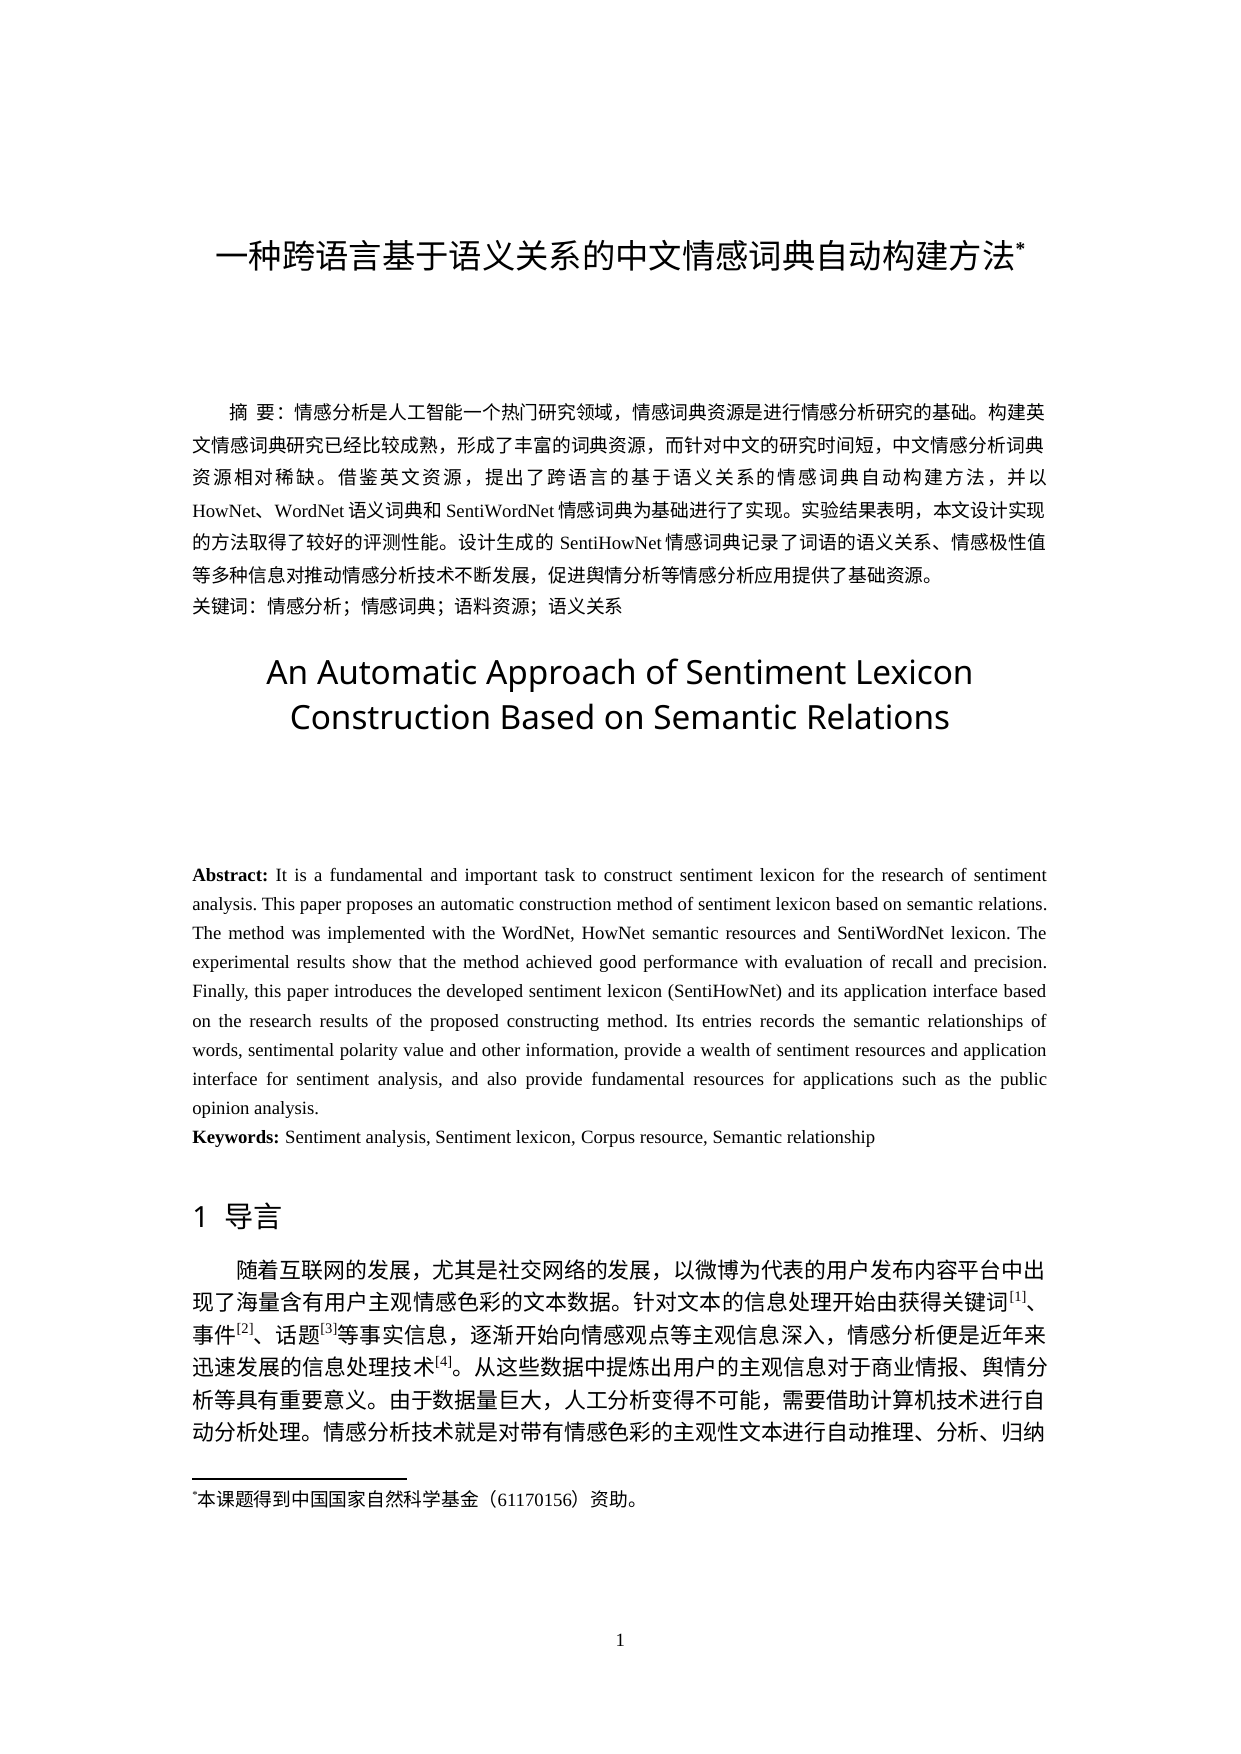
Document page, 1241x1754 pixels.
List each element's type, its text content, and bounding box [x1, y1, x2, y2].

text Keywords: Sentiment analysis, Sentiment lexicon, Corpus resource, Semantic relationship [192, 1118, 1048, 1148]
text 摘 要：情感分析是人工智能一个热门研究领域，情感词典资源是进行情感分析研究的基础。构建英文情感词典研究已经比较成熟，形成了丰富的词典资源，而针对中文的研究时间短，中文情感分析词典资源相对稀缺。借鉴英文资源，提出了跨语言的基于语义关系的情感词典自动构建方法，并以HowNet、WordNet语义词典和SentiWordNet情感词典为基础进行了实现。实验结果表明，本文设计实现的方法取得了较好的评测性能。设计生成的SentiHowNet情感词典记录了词语的语义关系、情感极性值等多种信息对推动情感分析技术不断发展，促进舆情分析等情感分析应用提供了基础资源。 [192, 395, 1048, 590]
text Abstract: It is a fundamental and important task to construct sentiment lexicon for the research of sentiment analysis. This paper proposes an automatic construction method of sentiment lexicon based on semantic relations. The method was implemented with the WordNet, HowNet semantic resources and SentiWordNet lexicon. The experimental results show that the method achieved good performance with evaluation of recall and precision. Finally, this paper introduces the developed sentiment lexicon (SentiHowNet) and its application interface based on the research results of the proposed constructing method. Its entries records the semantic relationships of words, sentimental polarity value and other information, provide a wealth of sentiment resources and application interface for sentiment analysis, and also provide fundamental resources for applications such as the public opinion analysis. [192, 856, 1048, 1118]
text 1 导言 [192, 1194, 1048, 1236]
text An Automatic Approach of Sentiment Lexicon Construction Based on Semantic Relations [192, 648, 1048, 739]
text 一种跨语言基于语义关系的中文情感词典自动构建方法* [192, 230, 1048, 278]
text 关键词：情感分析；情感词典；语料资源；语义关系 [192, 590, 1048, 619]
